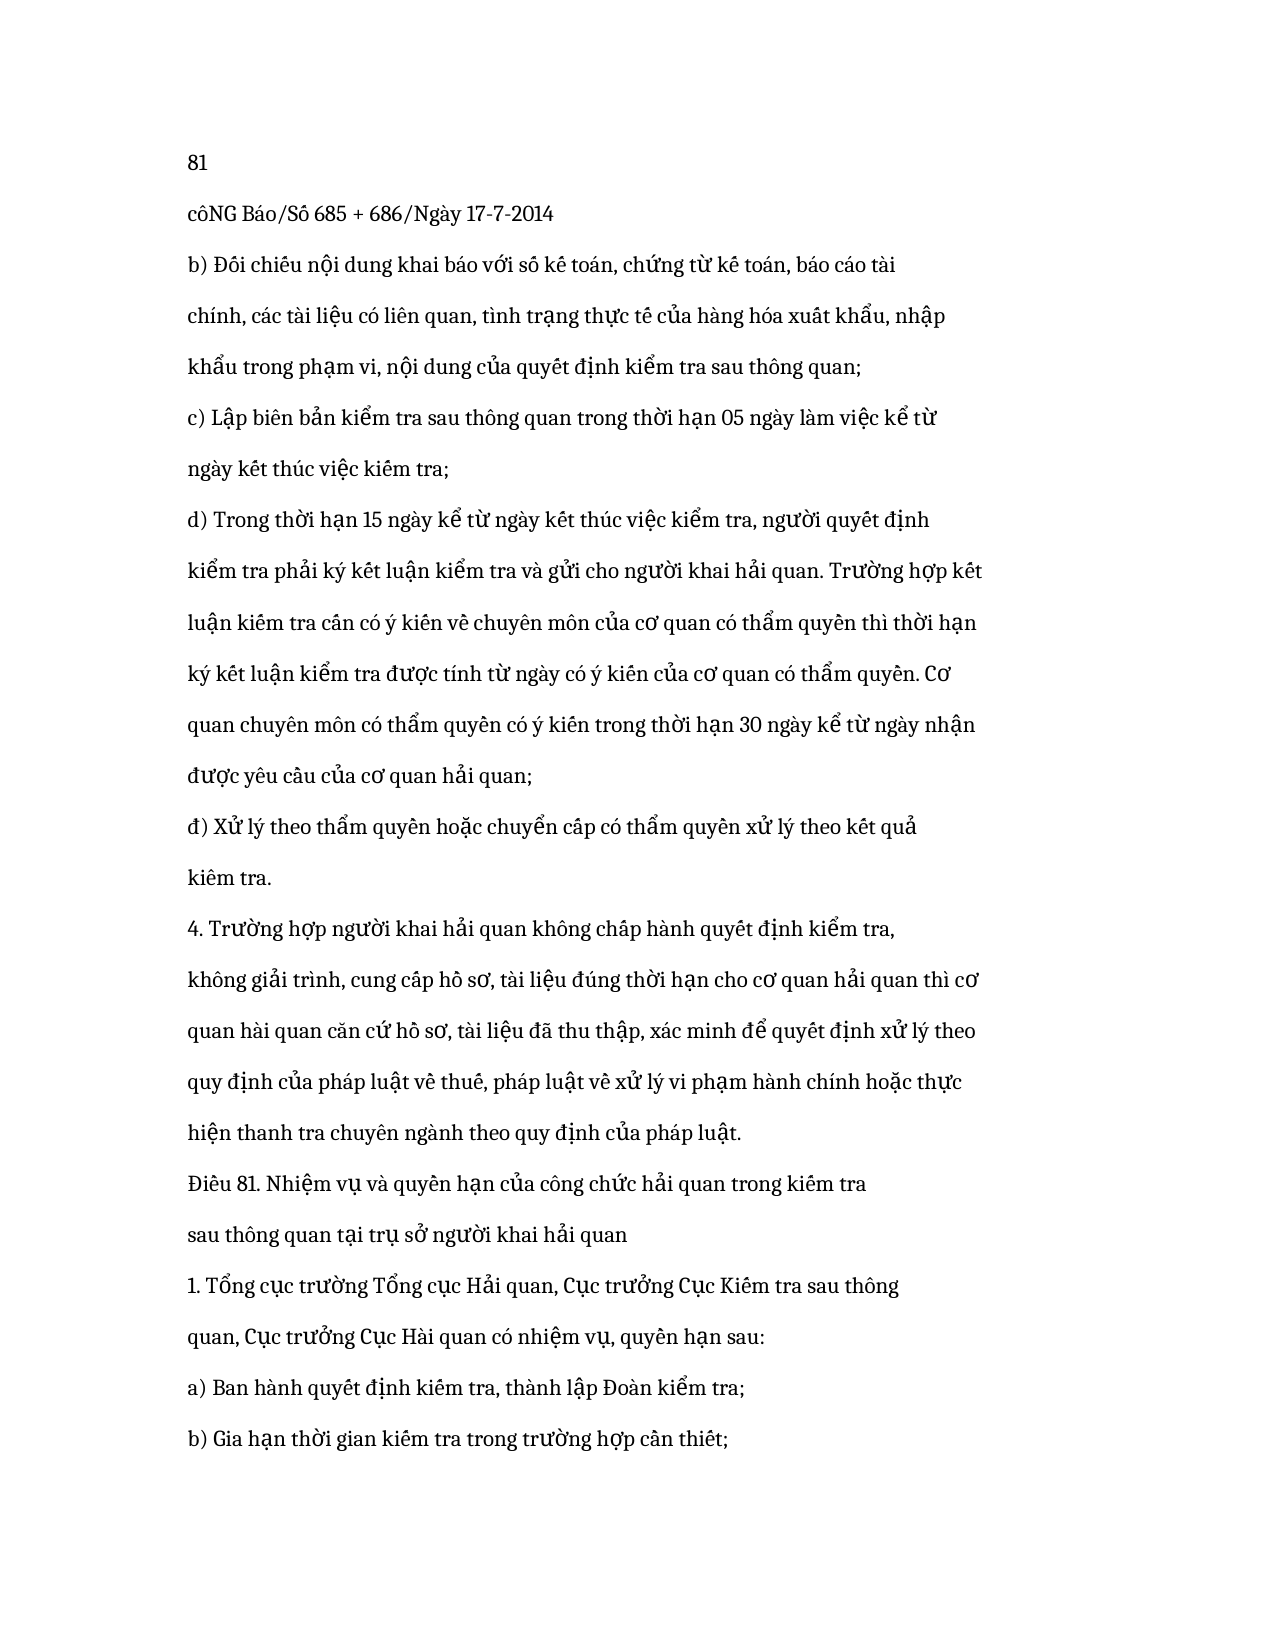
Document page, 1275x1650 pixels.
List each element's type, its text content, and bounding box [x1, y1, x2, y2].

text luận kiếm tra cấn có ý kiến về chuyên môn của cơ quan có thẩm quyền thì thời hạn [187, 609, 1087, 636]
text ngày kết thúc việc kiếm tra; [187, 456, 1087, 483]
text quan chuyên môn có thẩm quyền có ý kiến trong thời hạn 30 ngày kể từ ngày nhận [187, 711, 1087, 738]
text quy định của pháp luật về thuế, pháp luật về xử lý vi phạm hành chính hoặc thực [187, 1069, 1087, 1095]
text c) Lập biên bản kiểm tra sau thông quan trong thời hạn 05 ngày làm việc kể từ [187, 405, 1087, 432]
text côNG Báo/Số 685 + 686/Ngày 17-7-2014 [187, 201, 1087, 227]
text Điều 81. Nhiệm vụ và quyền hạn của công chức hải quan trong kiếm tra [187, 1171, 1087, 1197]
text khẩu trong phạm vi, nội dung của quyết định kiểm tra sau thông quan; [187, 354, 1087, 381]
text ký kết luận kiểm tra được tính từ ngày có ý kiến của cơ quan có thẩm quyền. Cơ [187, 660, 1087, 687]
text kiểm tra phải ký kết luận kiểm tra và gửi cho người khai hải quan. Trường hợp kết [187, 558, 1087, 585]
text quan, Cục trưởng Cục Hài quan có nhiệm vụ, quyền hạn sau: [187, 1324, 1087, 1350]
text sau thông quan tại trụ sở người khai hải quan [187, 1222, 1087, 1248]
text chính, các tài liệu có liên quan, tình trạng thực tế của hàng hóa xuất khẩu, nhập [187, 303, 1087, 329]
text d) Trong thời hạn 15 ngày kể từ ngày kết thúc việc kiểm tra, người quyết định [187, 507, 1087, 534]
text được yêu cầu của cơ quan hải quan; [187, 762, 1087, 789]
text 1. Tổng cục trường Tổng cục Hải quan, Cục trưởng Cục Kiếm tra sau thông [187, 1273, 1087, 1299]
text 81 [187, 150, 1087, 176]
text đ) Xử lý theo thẩm quyền hoặc chuyển cấp có thẩm quyền xử lý theo kết quả [187, 813, 1087, 840]
text hiện thanh tra chuyên ngành theo quy định của pháp luật. [187, 1120, 1087, 1146]
text b) Gia hạn thời gian kiếm tra trong trường hợp cần thiết; [187, 1426, 1087, 1452]
text 4. Trường hợp người khai hải quan không chấp hành quyết định kiểm tra, [187, 916, 1087, 942]
text kiêm tra. [187, 864, 1087, 891]
text quan hài quan căn cứ hồ sơ, tài liệu đã thu thập, xác minh để quyết định xử lý theo [187, 1018, 1087, 1044]
text a) Ban hành quyết định kiếm tra, thành lập Đoàn kiểm tra; [187, 1375, 1087, 1401]
text b) Đối chiếu nội dung khai báo với số kế toán, chứng từ kế toán, báo cáo tài [187, 252, 1087, 278]
text không giải trình, cung cấp hồ sơ, tài liệu đúng thời hạn cho cơ quan hải quan thì cơ [187, 967, 1087, 993]
